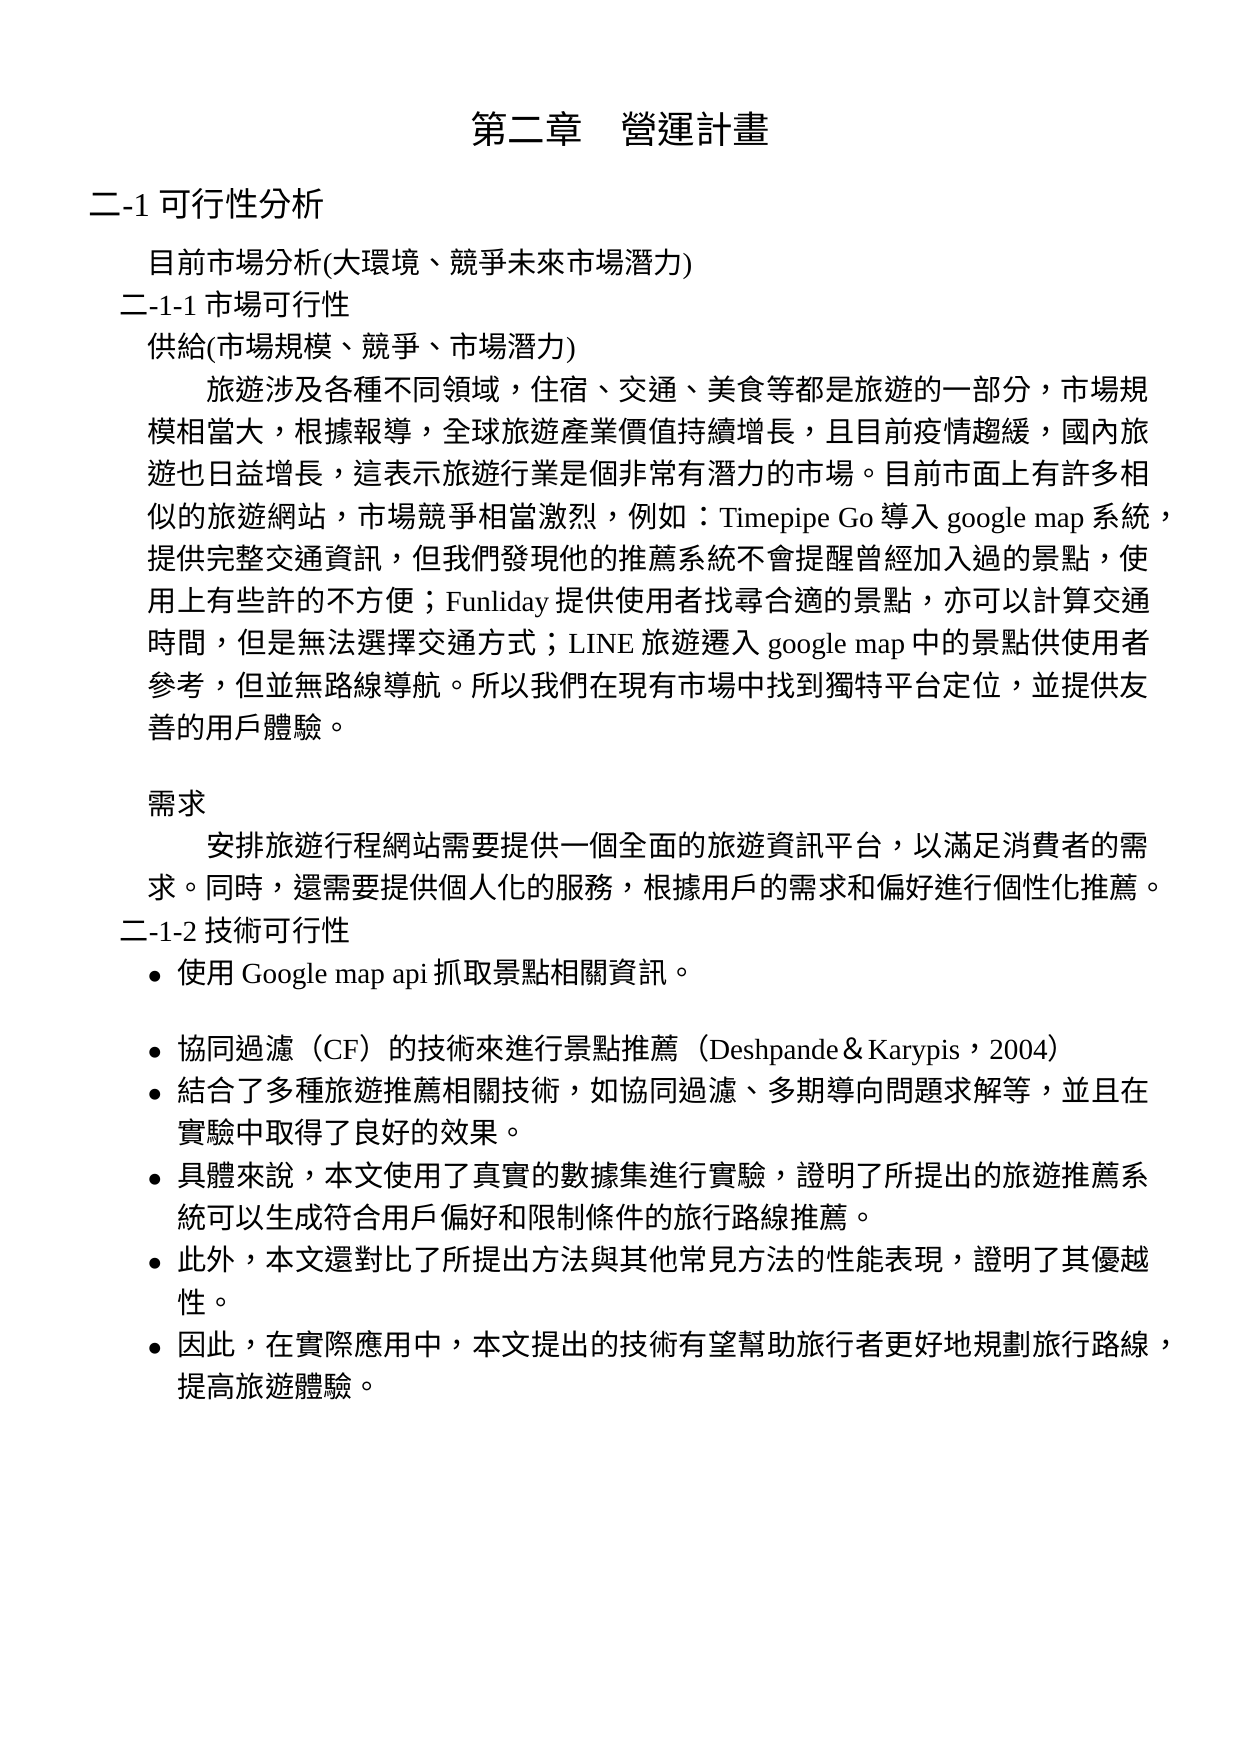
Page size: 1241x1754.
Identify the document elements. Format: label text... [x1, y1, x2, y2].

list 因此，在實際應用中，本文提出的技術有望幫助旅行者更好地規劃旅行路線，提高旅遊體驗。 [148, 1322, 1152, 1406]
list 具體來說，本文使用了真實的數據集進行實驗，證明了所提出的旅遊推薦系統可以生成符合用戶偏好和限制條件的旅行路線推薦。 [148, 1152, 1152, 1237]
list 結合了多種旅遊推薦相關技術，如協同過濾、多期導向問題求解等，並且在實驗中取得了良好的效果。 [148, 1068, 1152, 1152]
text 供給(市場規模、競爭、市場潛力) [89, 324, 1152, 366]
subtitle 市場可行性 [119, 282, 1152, 324]
list 協同過濾（CF）的技術來進行景點推薦（Deshpande＆Karypis，2004） [148, 1026, 1152, 1068]
list 此外，本文還對比了所提出方法與其他常見方法的性能表現，證明了其優越性。 [148, 1237, 1152, 1322]
text 安排旅遊行程網站需要提供一個全面的旅遊資訊平台，以滿足消費者的需求。同時，還需要提供個人化的服務，根據用戶的需求和偏好進行個性化推薦。 [147, 823, 1152, 907]
subtitle 營運計畫 [89, 89, 1152, 164]
subtitle 可行性分析 [89, 164, 1152, 239]
text 旅遊涉及各種不同領域，住宿、交通、美食等都是旅遊的一部分，市場規模相當大，根據報導，全球旅遊產業價值持續增長，且目前疫情趨緩，國內旅遊也日益增長，這表示旅遊行業是個非常有潛力的市場。目前市面上有許多相似的旅遊網站，市場競爭相當激烈，例如：Timepipe Go導入google map系統，提供完整交通資訊，但我們發現他的推薦系統不會提醒曾經加入過的景點，使用上有些許的不方便；Funliday提供使用者找尋合適的景點，亦可以計算交通時間，但是無法選擇交通方式；LINE旅遊遷入google map中的景點供使用者參考，但並無路線導航。所以我們在現有市場中找到獨特平台定位，並提供友善的用戶體驗。 [147, 366, 1152, 747]
list 使用Google map api抓取景點相關資訊。 [148, 950, 1152, 992]
text 需求 [89, 781, 1152, 823]
text 目前市場分析(大環境、競爭未來市場潛力) [89, 239, 1152, 282]
subtitle 技術可行性 [119, 907, 1152, 950]
